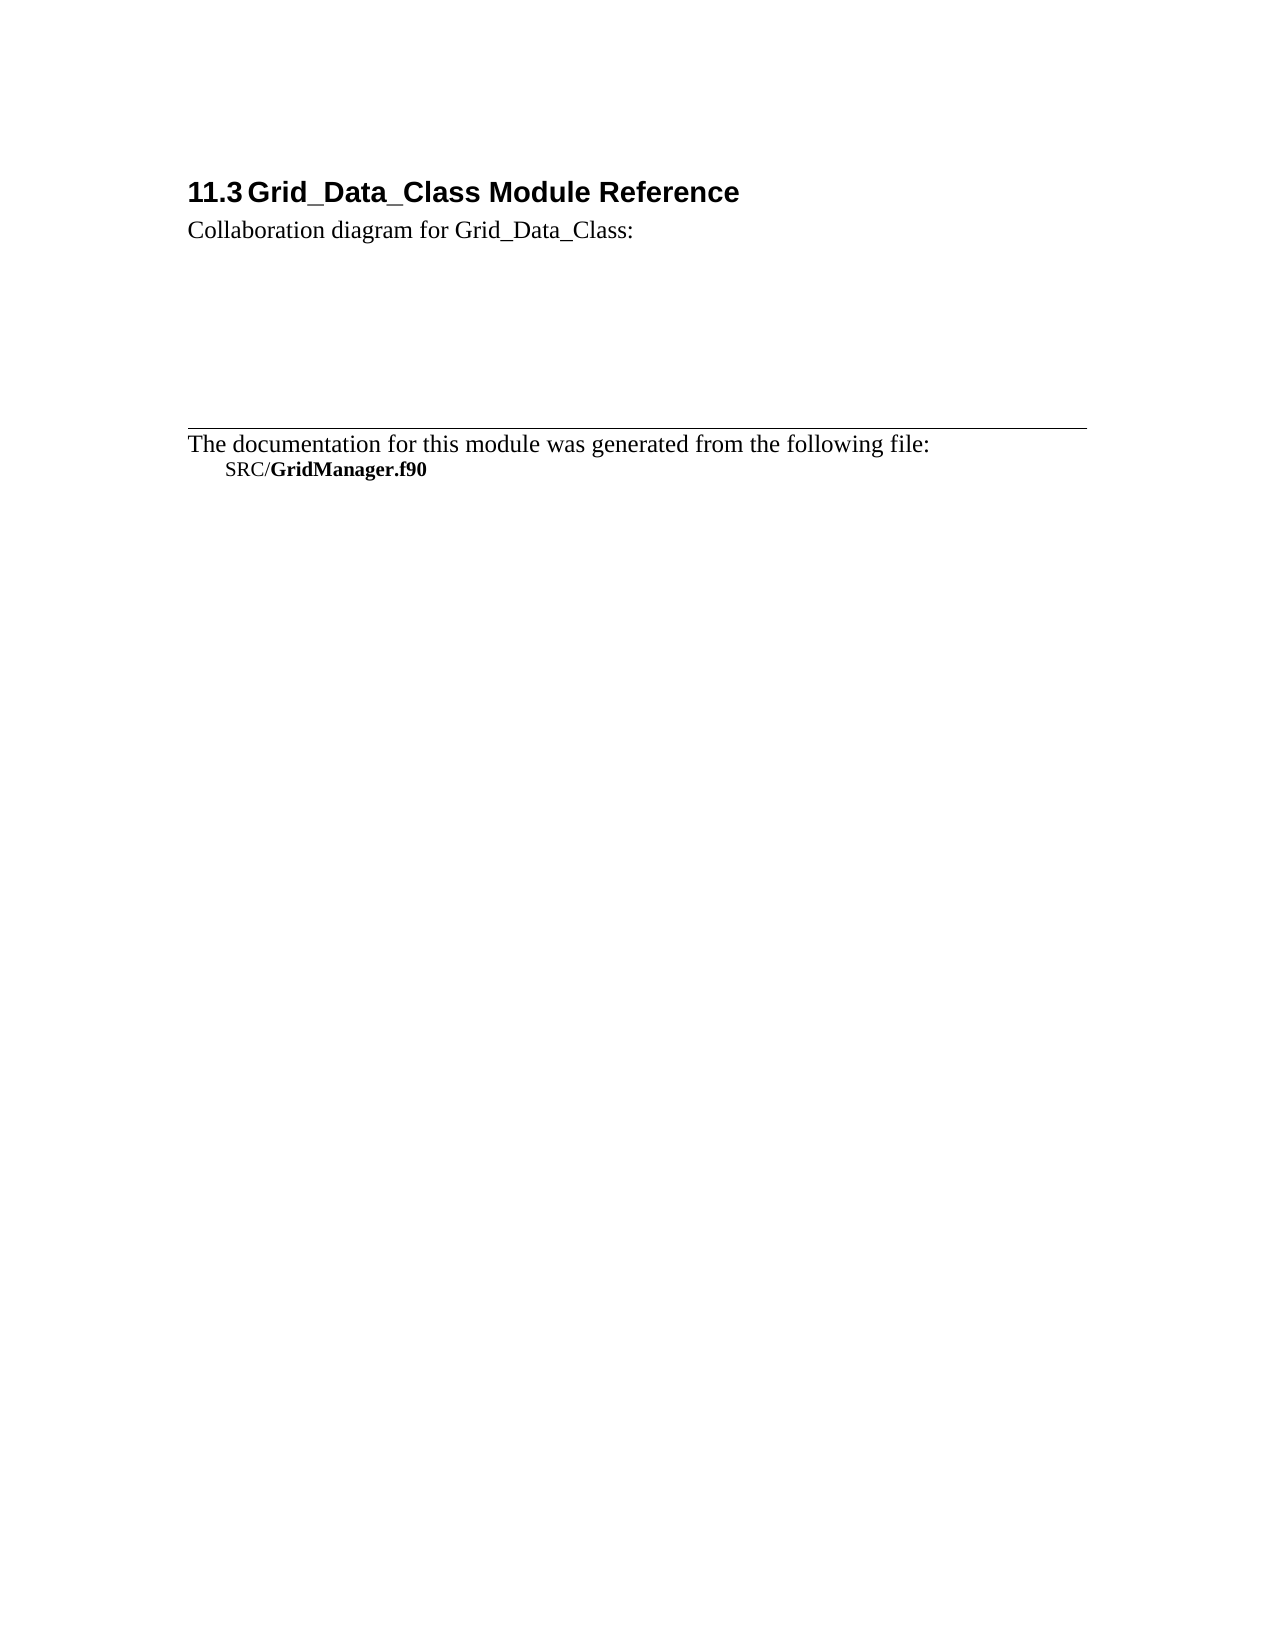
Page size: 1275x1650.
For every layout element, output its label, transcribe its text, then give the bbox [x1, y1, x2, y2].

text The documentation for this module was generated from the following file: [187, 429, 1087, 457]
subtitle Grid_Data_Class Module Reference [187, 175, 1087, 208]
text Collaboration diagram for Grid_Data_Class: [187, 215, 1087, 243]
